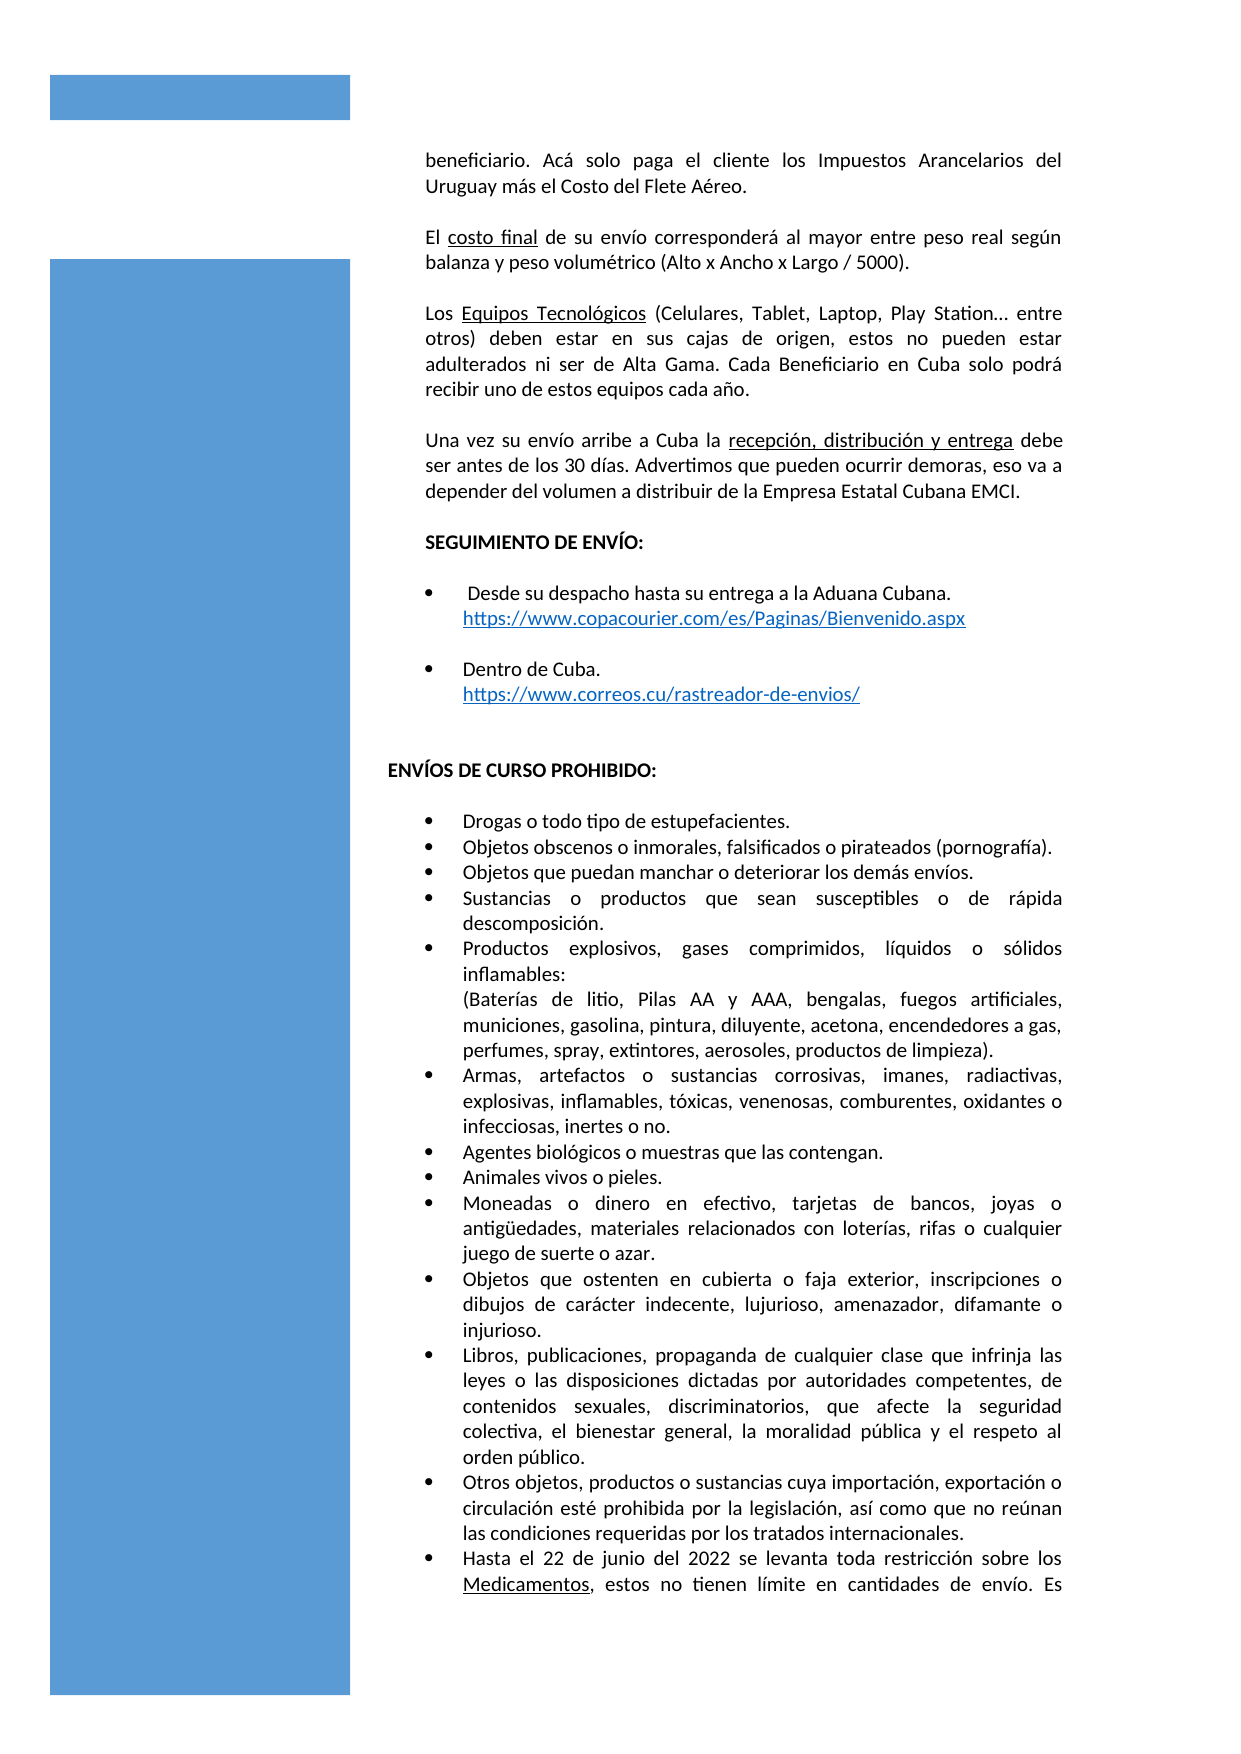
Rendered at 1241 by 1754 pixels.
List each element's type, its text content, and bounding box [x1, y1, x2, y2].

list Desde su despacho hasta su entrega a la Aduana Cubana. [351, 580, 1063, 605]
list Objetos que puedan manchar o deteriorar los demás envíos. [351, 859, 1063, 885]
list Agentes biológicos o muestras que las contengan. [351, 1139, 1063, 1164]
list Armas, artefactos o sustancias corrosivas, imanes, radiactivas, explosivas, inflamables, tóxicas, venenosas, comburentes, oxidantes o infecciosas, inertes o no. [351, 1063, 1063, 1139]
list https://www.correos.cu/rastreador-de-envios/ [351, 681, 1063, 707]
list Moneadas o dinero en efectivo, tarjetas de bancos, joyas o antigüedades, materiales relacionados con loterías, rifas o cualquier juego de suerte o azar. [351, 1190, 1063, 1266]
text SEGUIMIENTO DE ENVÍO: [351, 529, 1063, 554]
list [351, 1546, 1063, 1596]
list Drogas o todo tipo de estupefacientes. [351, 808, 1063, 834]
list (Baterías de litio, Pilas AA y AAA, bengalas, fuegos artificiales, municiones, gasolina, pintura, diluyente, acetona, encendedores a gas, perfumes, spray, extintores, aerosoles, productos de limpieza). [351, 986, 1063, 1063]
text Una vez su envío arribe a Cuba la recepción, distribución y entrega debe ser antes de los 30 días. Advertimos que pueden ocurrir demoras, eso va a depender del volumen a distribuir de la Empresa Estatal Cubana EMCI. [351, 427, 1063, 503]
list Sustancias o productos que sean susceptibles o de rápida descomposición. [351, 885, 1063, 936]
list Dentro de Cuba. [351, 656, 1063, 681]
list Objetos que ostenten en cubierta o faja exterior, inscripciones o dibujos de carácter indecente, lujurioso, amenazador, difamante o injurioso. [351, 1266, 1063, 1342]
list Otros objetos, productos o sustancias cuya importación, exportación o circulación esté prohibida por la legislación, así como que no reúnan las condiciones requeridas por los tratados internacionales. [351, 1469, 1063, 1546]
text El costo final de su envío corresponderá al mayor entre peso real según balanza y peso volumétrico (Alto x Ancho x Largo / 5000). [215, 224, 1063, 275]
list https://www.copacourier.com/es/Paginas/Bienvenido.aspx [351, 605, 1063, 631]
text Los Equipos Tecnológicos (Celulares, Tablet, Laptop, Play Station… entre otros) deben estar en sus cajas de origen, estos no pueden estar adulterados ni ser de Alta Gama. Cada Beneficiario en Cuba solo podrá recibir uno de estos equipos cada año. [351, 300, 1063, 402]
text ENVÍOS DE CURSO PROHIBIDO: [351, 758, 1063, 783]
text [351, 148, 1063, 198]
list Objetos obscenos o inmorales, falsificados o pirateados (pornografía). [351, 834, 1063, 859]
list Animales vivos o pieles. [351, 1164, 1063, 1190]
list Productos explosivos, gases comprimidos, líquidos o sólidos inflamables: [351, 936, 1063, 986]
list Libros, publicaciones, propaganda de cualquier clase que infrinja las leyes o las disposiciones dictadas por autoridades competentes, de contenidos sexuales, discriminatorios, que afecte la seguridad colectiva, el bienestar general, la moralidad pública y el respeto al orden público. [351, 1342, 1063, 1469]
